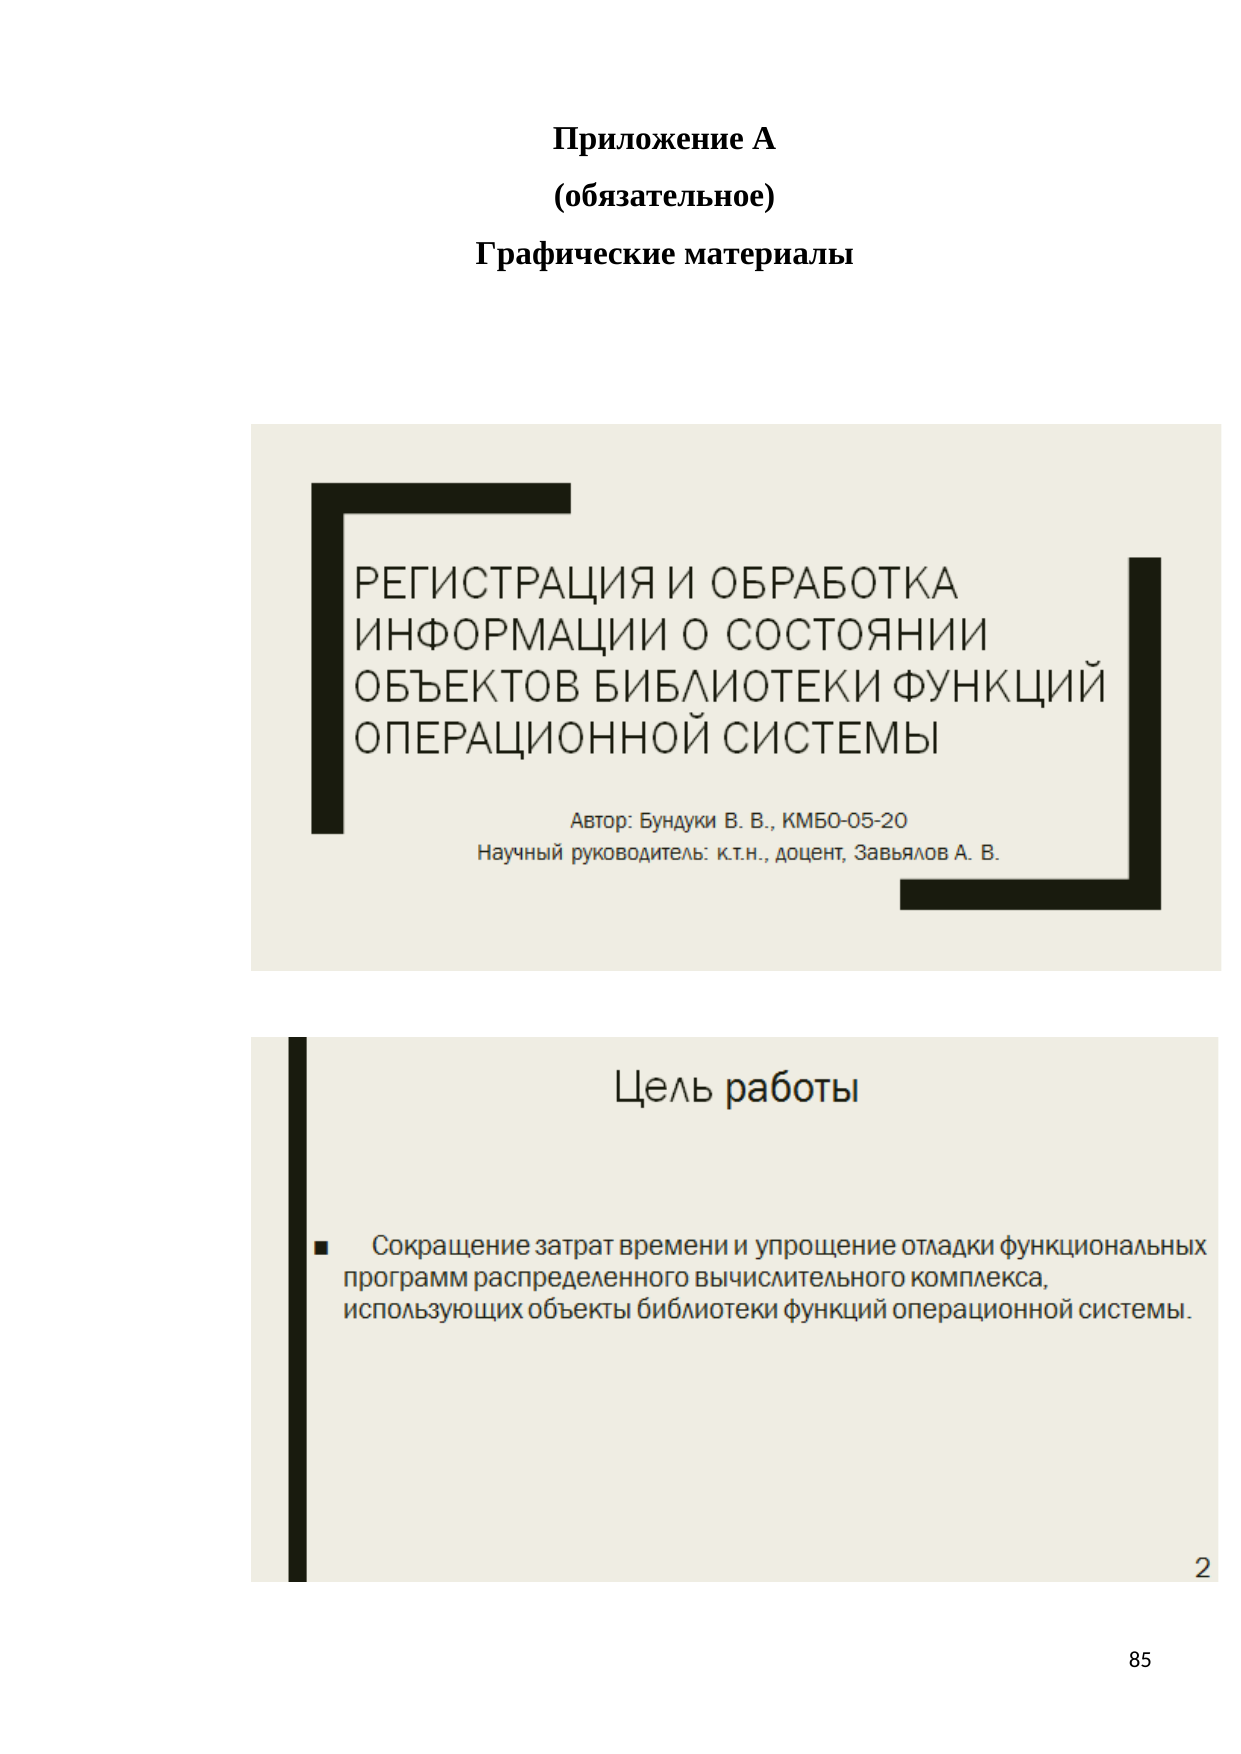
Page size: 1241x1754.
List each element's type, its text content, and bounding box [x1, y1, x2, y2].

picture [251, 1037, 1219, 1582]
text Приложение А (обязательное) Графические материалы [177, 118, 1152, 271]
picture [251, 424, 1222, 971]
